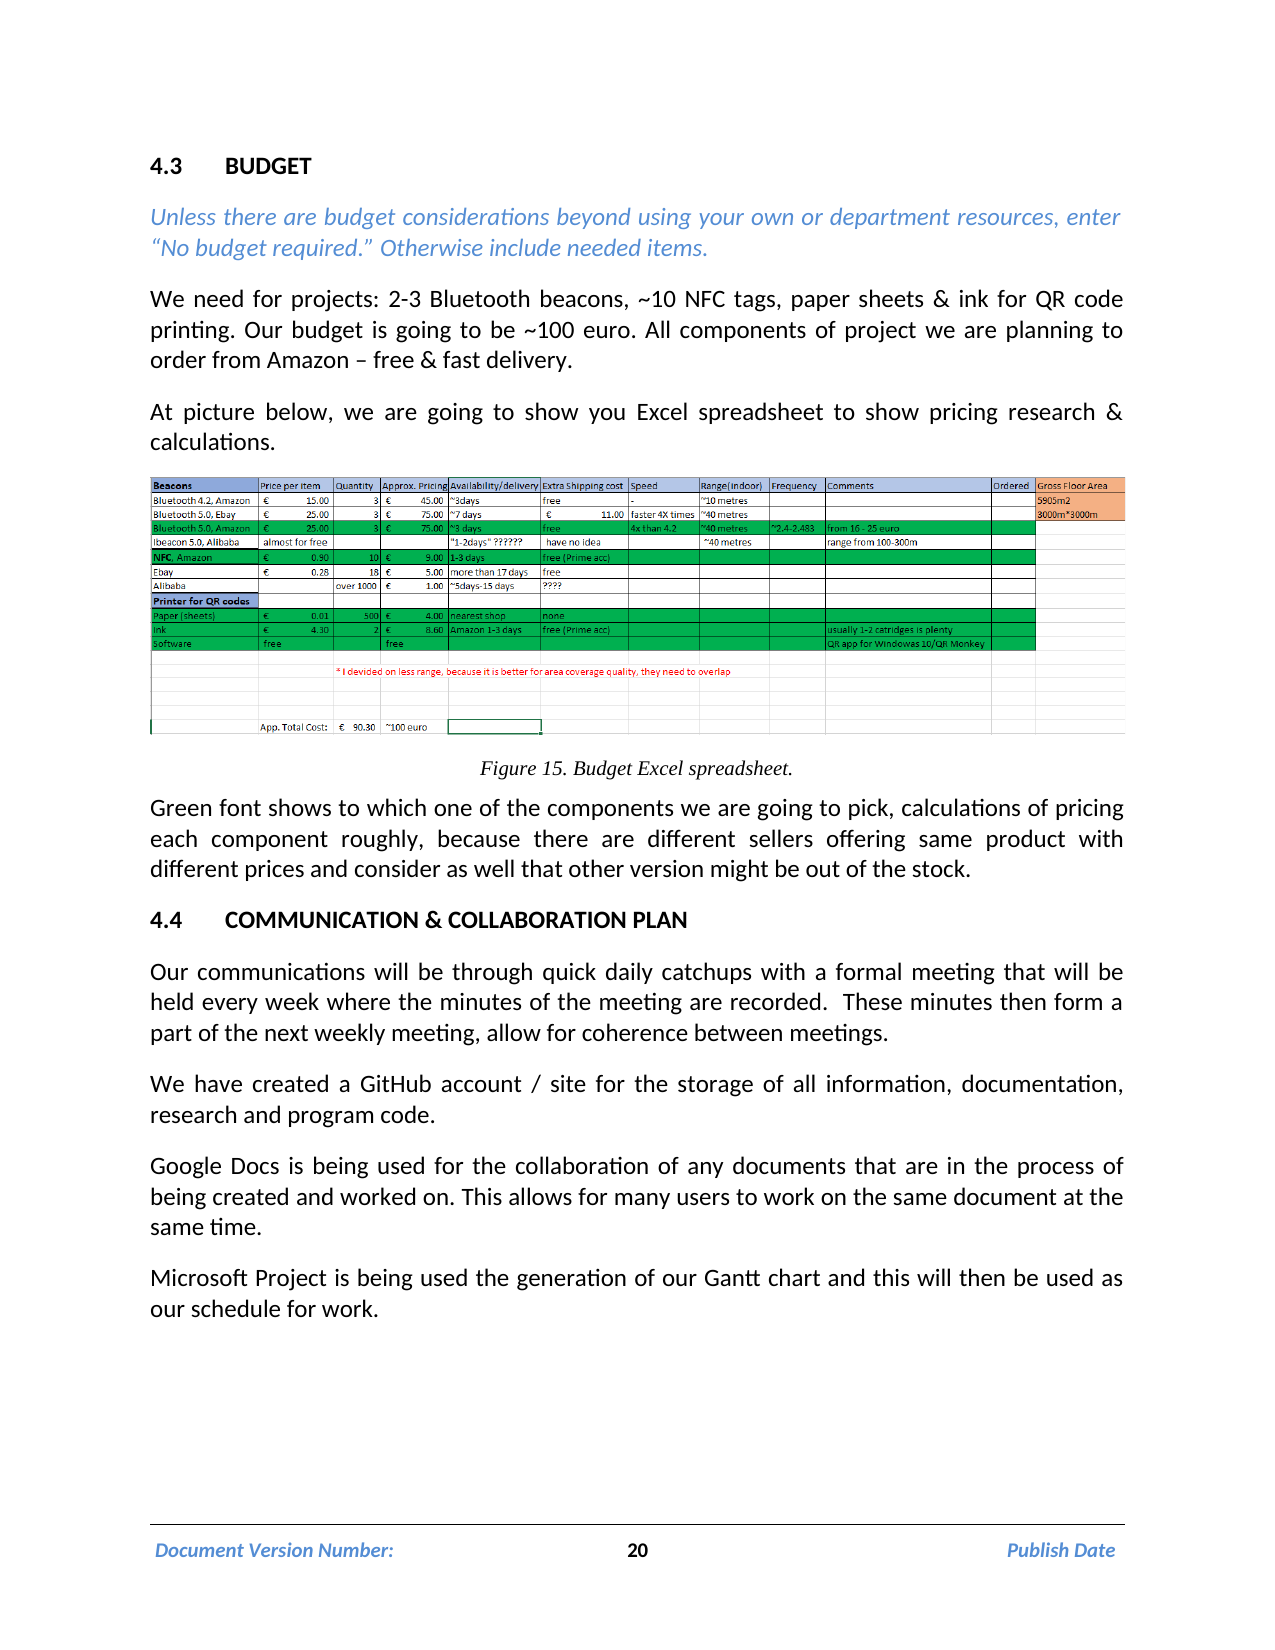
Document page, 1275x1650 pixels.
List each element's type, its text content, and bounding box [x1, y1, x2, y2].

text At picture below, we are going to show you Excel spreadsheet to show pricing research & calculations. [150, 396, 1125, 457]
subtitle Budget [182, 150, 1125, 181]
picture [150, 477, 1125, 735]
text Unless there are budget considerations beyond using your own or department resources, enter “No budget required.” Otherwise include needed items. [150, 201, 1125, 262]
text Microsoft Project is being used the generation of our Gantt chart and this will then be used as our schedule for work. [150, 1263, 1125, 1324]
text Green font shows to which one of the components we are going to pick, calculations of pricing each component roughly, because there are different sellers offering same product with different prices and consider as well that other version might be out of the stock. [150, 792, 1125, 884]
text We have created a GitHub account / site for the storage of all information, documentation, research and program code. [150, 1068, 1125, 1129]
subtitle Communication & Collaboration Plan [150, 904, 1125, 935]
text Google Docs is being used for the collaboration of any documents that are in the process of being created and worked on. This allows for many users to work on the same document at the same time. [150, 1150, 1125, 1242]
text Figure 15. Budget Excel spreadsheet. [150, 756, 1125, 780]
text Our communications will be through quick daily catchups with a formal meeting that will be held every week where the minutes of the meeting are recorded. These minutes then form a part of the next weekly meeting, allow for coherence between meetings. [150, 956, 1125, 1047]
text We need for projects: 2-3 Bluetooth beacons, ~10 NFC tags, paper sheets & ink for QR code printing. Our budget is going to be ~100 euro. All components of project we are planning to order from Amazon – free & fast delivery. [150, 283, 1125, 375]
